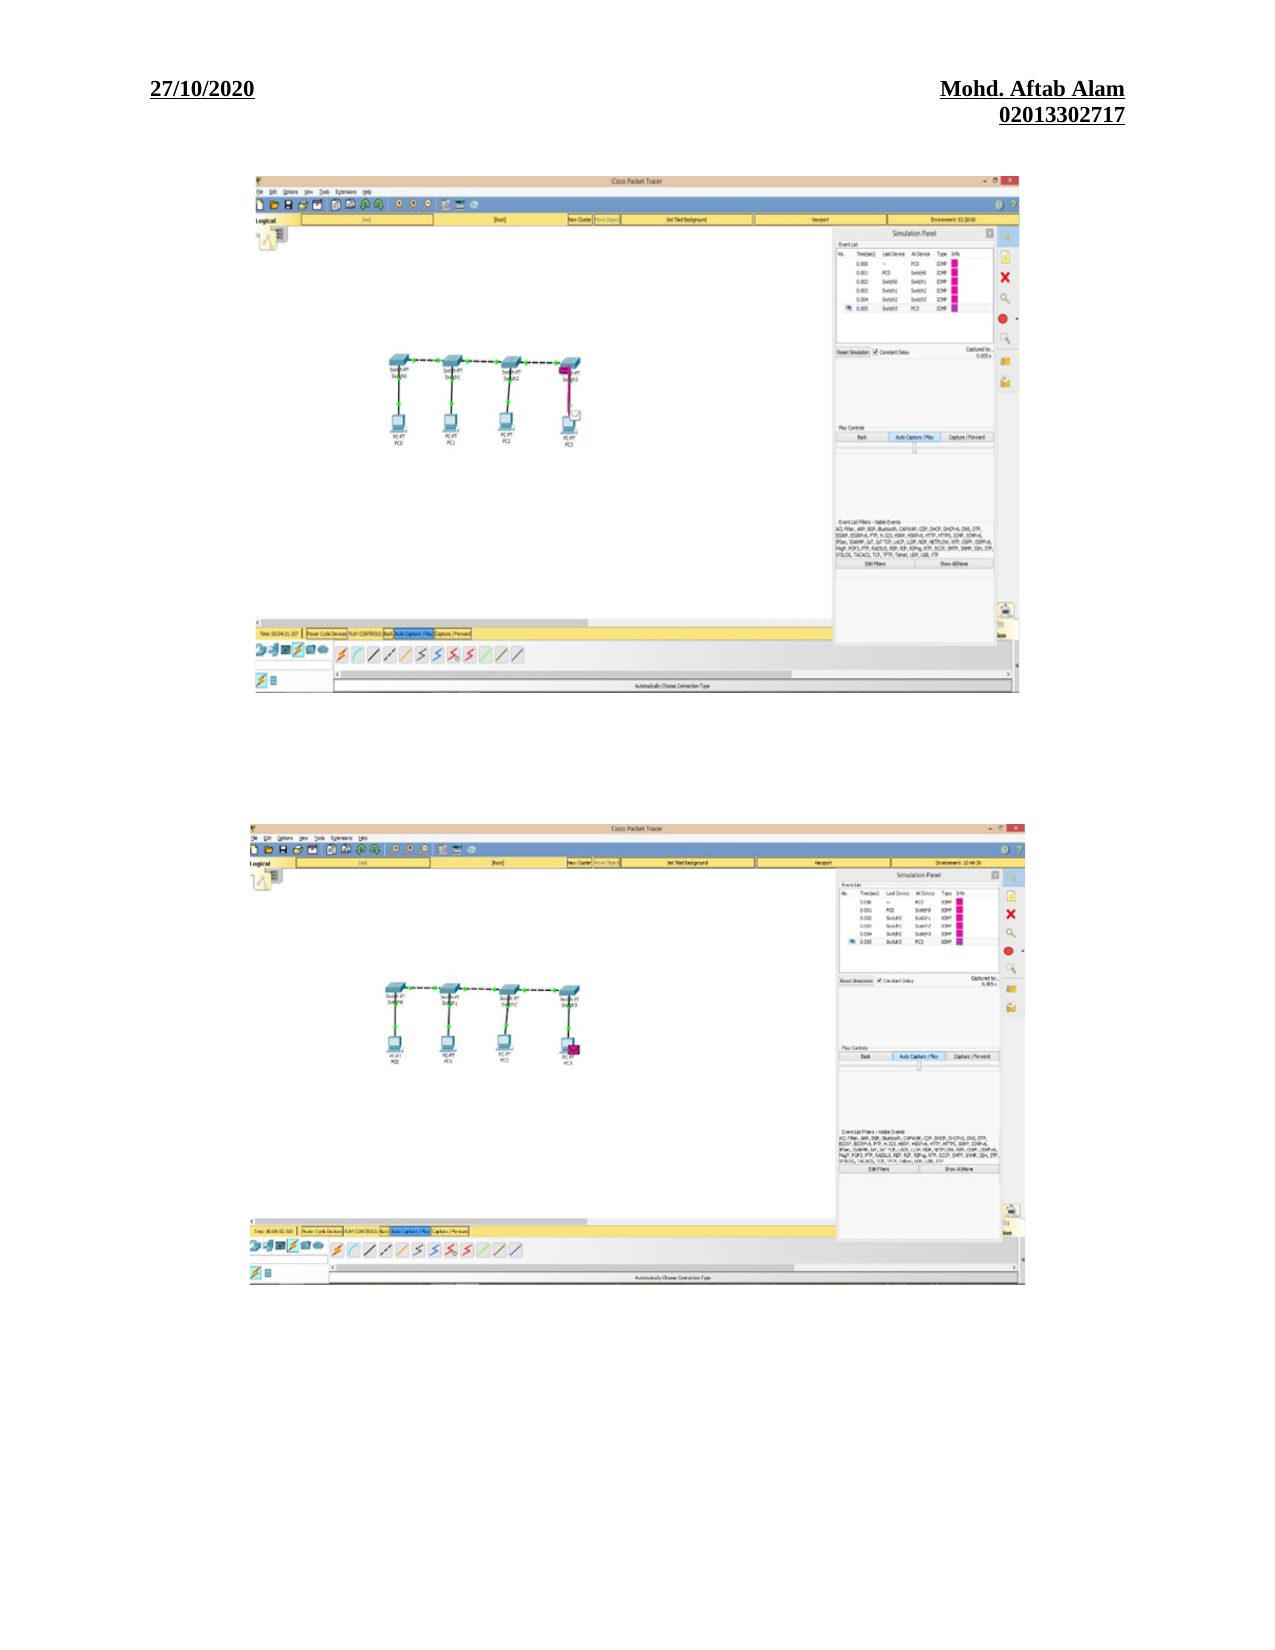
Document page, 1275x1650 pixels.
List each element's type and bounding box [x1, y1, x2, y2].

picture [255, 176, 1020, 693]
picture [250, 824, 1025, 1285]
